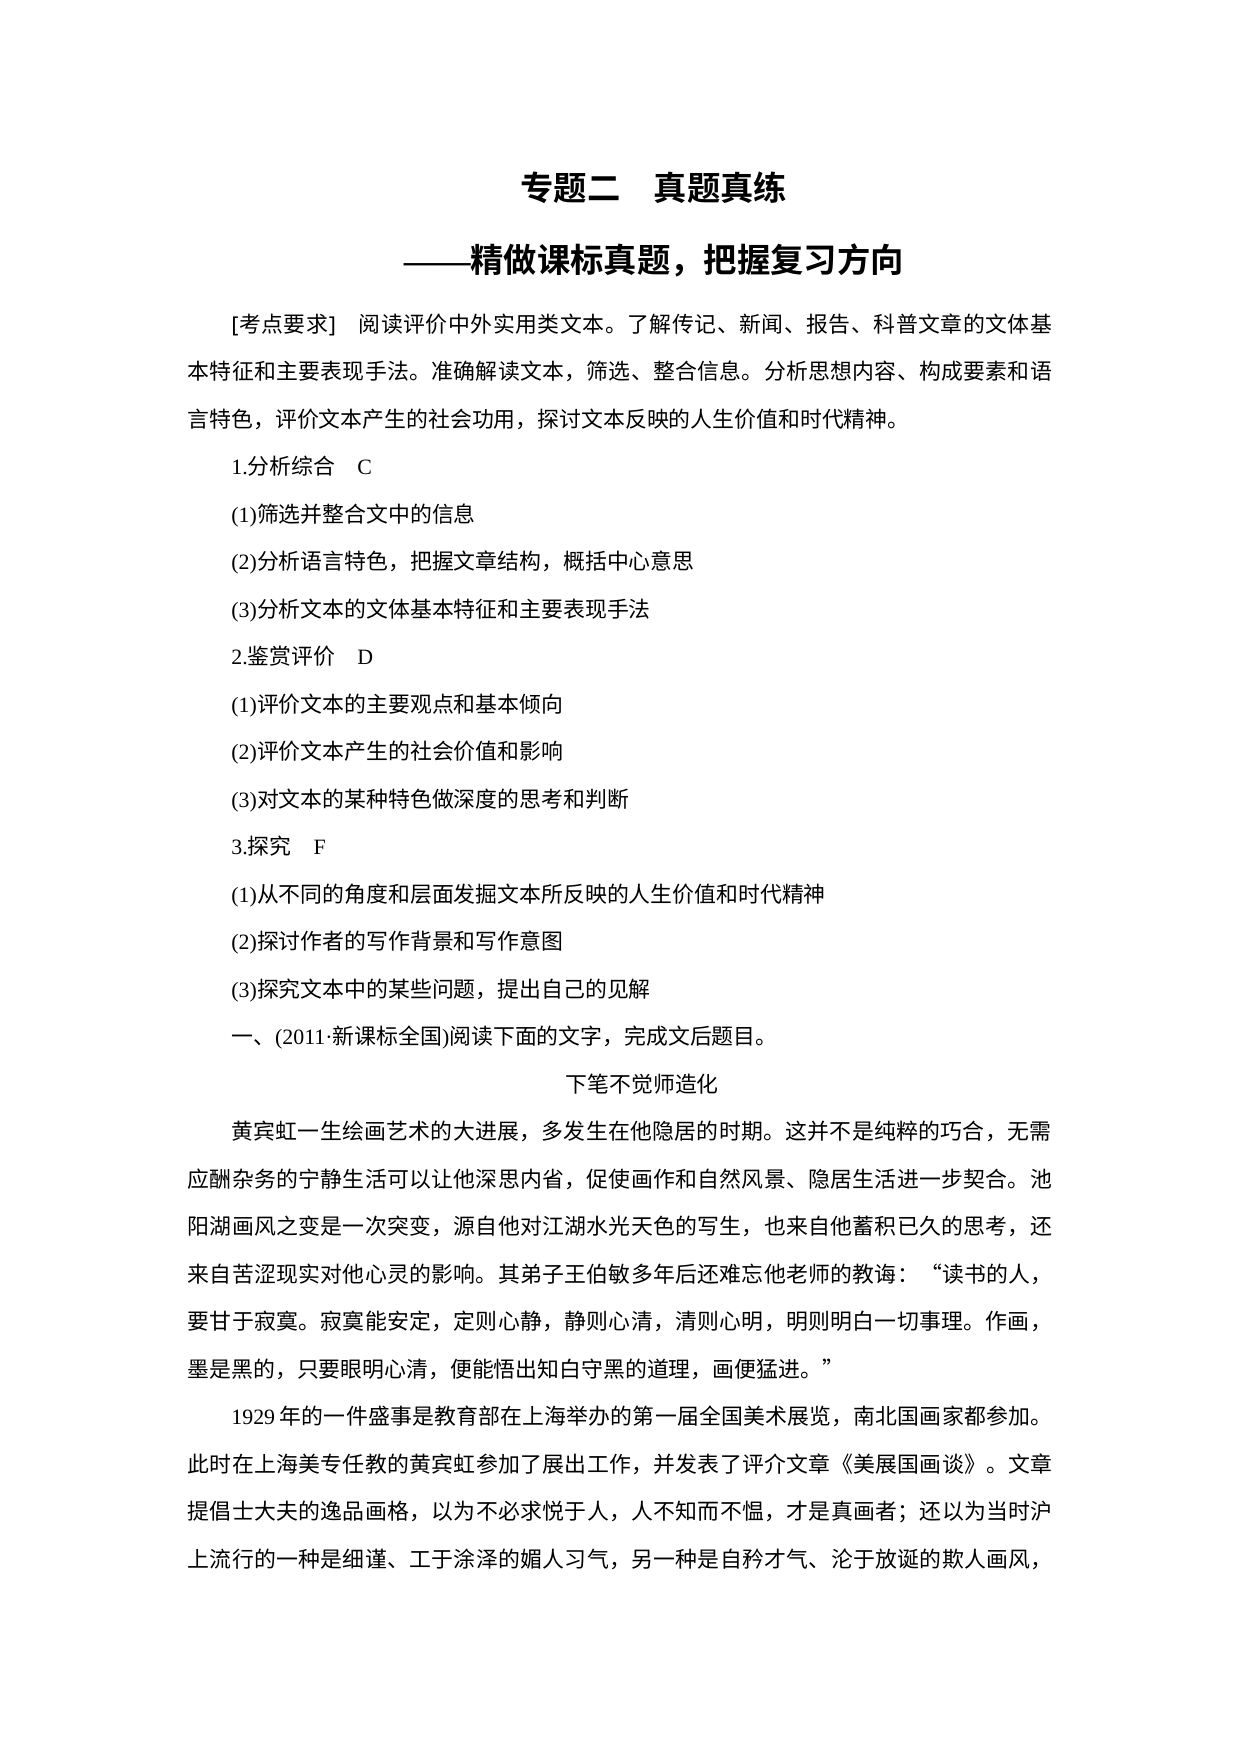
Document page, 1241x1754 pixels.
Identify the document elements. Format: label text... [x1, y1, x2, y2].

text 1.分析综合 C [187, 449, 1053, 481]
text (2)评价文本产生的社会价值和影响 [187, 734, 1053, 766]
text (2)探讨作者的写作背景和写作意图 [187, 924, 1053, 956]
text (3)探究文本中的某些问题，提出自己的见解 [187, 972, 1053, 1003]
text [187, 1399, 1053, 1573]
text 一、(2011·新课标全国)阅读下面的文字，完成文后题目。 [187, 1019, 1053, 1051]
text (3)分析文本的文体基本特征和主要表现手法 [187, 592, 1053, 623]
text 2.鉴赏评价 D [187, 639, 1053, 671]
text (1)评价文本的主要观点和基本倾向 [187, 687, 1053, 718]
text 下笔不觉师造化 [187, 1067, 1053, 1098]
text 黄宾虹一生绘画艺术的大进展，多发生在他隐居的时期。这并不是纯粹的巧合，无需应酬杂务的宁静生活可以让他深思内省，促使画作和自然风景、隐居生活进一步契合。池阳湖画风之变是一次突变，源自他对江湖水光天色的写生，也来自他蓄积已久的思考，还来自苦涩现实对他心灵的影响。其弟子王伯敏多年后还难忘他老师的教诲：“读书的人，要甘于寂寞。寂寞能安定，定则心静，静则心清，清则心明，明则明白一切事理。作画，墨是黑的，只要眼明心清，便能悟出知白守黑的道理，画便猛进。” [187, 1114, 1053, 1383]
text (3)对文本的某种特色做深度的思考和判断 [187, 782, 1053, 813]
text [考点要求] 阅读评价中外实用类文本。了解传记、新闻、报告、科普文章的文体基本特征和主要表现手法。准确解读文本，筛选、整合信息。分析思想内容、构成要素和语言特色，评价文本产生的社会功用，探讨文本反映的人生价值和时代精神。 [187, 307, 1053, 433]
text 专题二 真题真练 [187, 162, 1053, 210]
text (2)分析语言特色，把握文章结构，概括中心意思 [187, 544, 1053, 576]
text (1)从不同的角度和层面发掘文本所反映的人生价值和时代精神 [187, 877, 1053, 908]
text (1)筛选并整合文中的信息 [187, 497, 1053, 528]
text ——精做课标真题，把握复习方向 [187, 234, 1053, 282]
text 3.探究 F [187, 829, 1053, 861]
